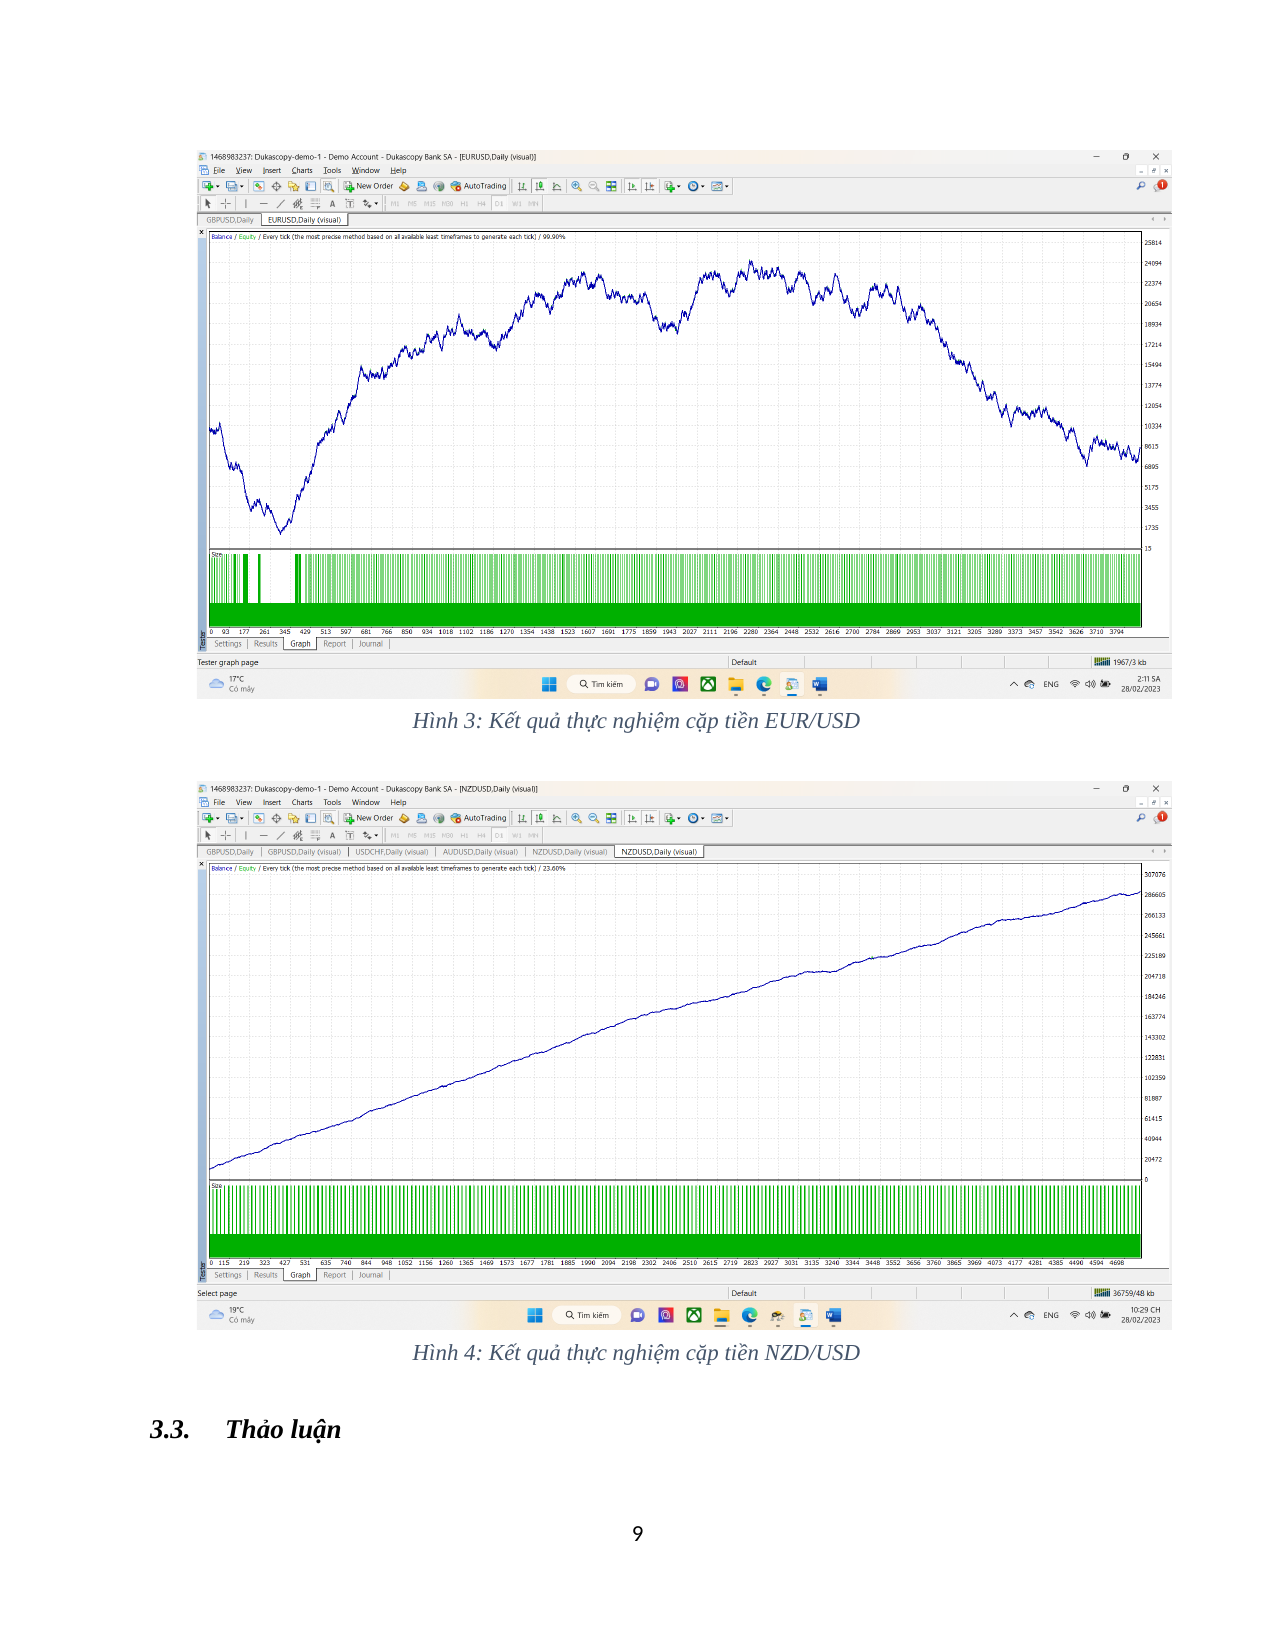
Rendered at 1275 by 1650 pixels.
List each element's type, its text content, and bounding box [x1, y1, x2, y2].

text Hình 3: Kết quả thực nghiệm cặp tiền EUR/USD [150, 707, 1125, 733]
list Thảo luận [150, 1413, 1125, 1444]
picture [196, 781, 1172, 1330]
picture [196, 150, 1172, 699]
text Hình 4: Kết quả thực nghiệm cặp tiền NZD/USD [150, 1338, 1125, 1365]
